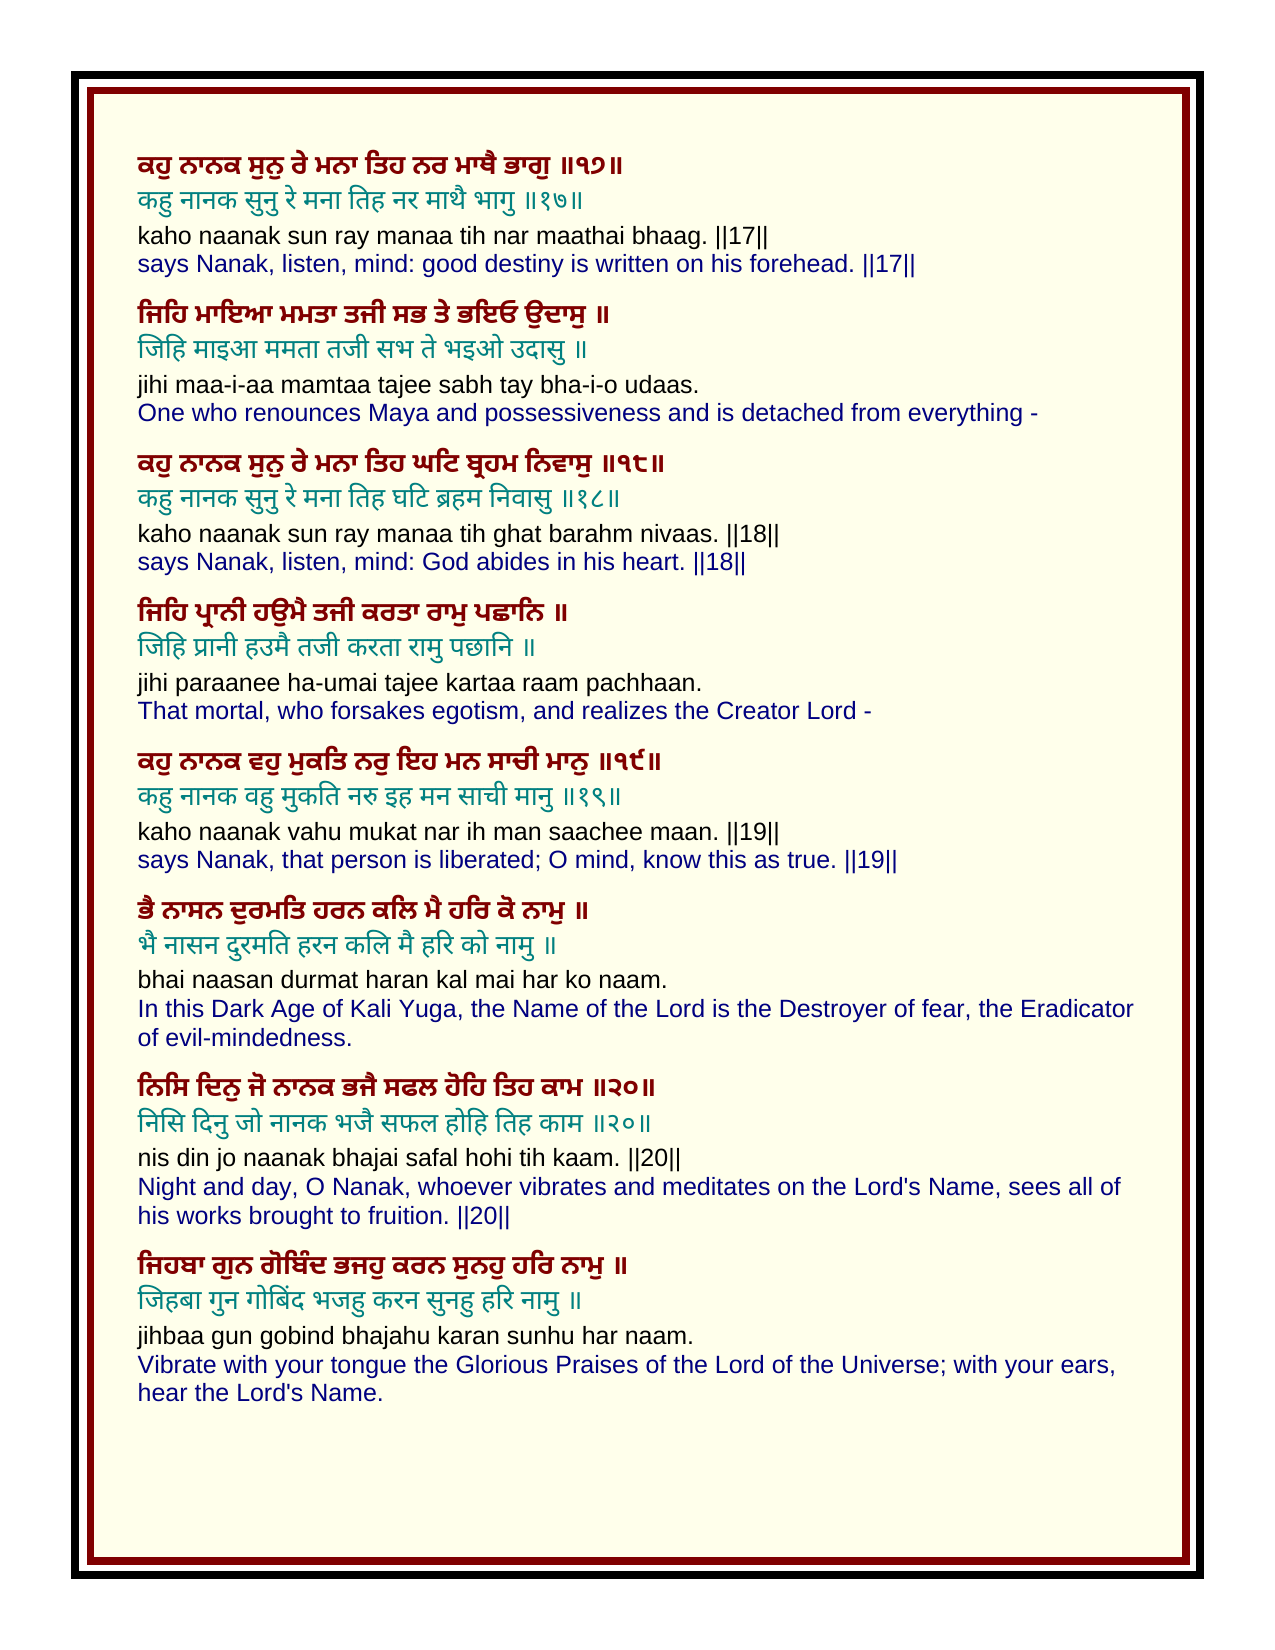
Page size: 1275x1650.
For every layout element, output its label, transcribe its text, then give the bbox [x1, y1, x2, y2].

text says Nanak, listen, mind: God abides in his heart. ||18|| [137, 547, 1138, 576]
text निसि दिनु जो नानक भजै सफल होहि तिह काम ॥२०॥ [137, 1108, 1138, 1143]
text says Nanak, listen, mind: good destiny is written on his forehead. ||17|| [137, 249, 1138, 278]
text भै नासन दुरमति हरन कलि मै हरि को नामु ॥ [137, 930, 1138, 965]
text jihi paraanee ha-umai tajee kartaa raam pachhaan. [137, 667, 1138, 696]
text कहु नानक सुनु रे मना तिह घटि ब्रहम निवासु ॥१८॥ [137, 483, 1138, 518]
text That mortal, who forsakes egotism, and realizes the Creator Lord - [137, 696, 1138, 725]
text ਕਹੁ ਨਾਨਕ ਵਹੁ ਮੁਕਤਿ ਨਰੁ ਇਹ ਮਨ ਸਾਚੀ ਮਾਨੁ ॥੧੯॥ [137, 746, 1138, 781]
text jihi maa-i-aa mamtaa tajee sabh tay bha-i-o udaas. [137, 369, 1138, 398]
text Night and day, O Nanak, whoever vibrates and meditates on the Lord's Name, sees all of his works brought to fruition. ||20|| [137, 1172, 1138, 1229]
text कहु नानक सुनु रे मना तिह नर माथै भागु ॥१७॥ [137, 185, 1138, 221]
text जिहबा गुन गोबिंद भजहु करन सुनहु हरि नामु ॥ [137, 1286, 1138, 1321]
text kaho naanak sun ray manaa tih nar maathai bhaag. ||17|| [137, 221, 1138, 249]
text nis din jo naanak bhajai safal hohi tih kaam. ||20|| [137, 1143, 1138, 1172]
text ਜਿਹਿ ਪ੍ਰਾਨੀ ਹਉਮੈ ਤਜੀ ਕਰਤਾ ਰਾਮੁ ਪਛਾਨਿ ॥ [137, 597, 1138, 632]
text In this Dark Age of Kali Yuga, the Name of the Lord is the Destroyer of fear, the Eradicator of evil-mindedness. [137, 994, 1138, 1052]
text ਕਹੁ ਨਾਨਕ ਸੁਨੁ ਰੇ ਮਨਾ ਤਿਹ ਨਰ ਮਾਥੈ ਭਾਗੁ ॥੧੭॥ [137, 150, 1138, 185]
text kaho naanak sun ray manaa tih ghat barahm nivaas. ||18|| [137, 518, 1138, 547]
text Vibrate with your tongue the Glorious Praises of the Lord of the Universe; with your ears, hear the Lord's Name. [137, 1349, 1138, 1407]
text says Nanak, that person is liberated; O mind, know this as true. ||19|| [137, 845, 1138, 874]
text कहु नानक वहु मुकति नरु इह मन साची मानु ॥१९॥ [137, 781, 1138, 816]
text जिहि माइआ ममता तजी सभ ते भइओ उदासु ॥ [137, 334, 1138, 369]
text जिहि प्रानी हउमै तजी करता रामु पछानि ॥ [137, 632, 1138, 667]
text ਜਿਹਿ ਮਾਇਆ ਮਮਤਾ ਤਜੀ ਸਭ ਤੇ ਭਇਓ ਉਦਾਸੁ ॥ [137, 299, 1138, 334]
text bhai naasan durmat haran kal mai har ko naam. [137, 965, 1138, 994]
text ਜਿਹਬਾ ਗੁਨ ਗੋਬਿੰਦ ਭਜਹੁ ਕਰਨ ਸੁਨਹੁ ਹਰਿ ਨਾਮੁ ॥ [137, 1250, 1138, 1286]
text ਨਿਸਿ ਦਿਨੁ ਜੋ ਨਾਨਕ ਭਜੈ ਸਫਲ ਹੋਹਿ ਤਿਹ ਕਾਮ ॥੨੦॥ [137, 1072, 1138, 1108]
text jihbaa gun gobind bhajahu karan sunhu har naam. [137, 1321, 1138, 1349]
text ਕਹੁ ਨਾਨਕ ਸੁਨੁ ਰੇ ਮਨਾ ਤਿਹ ਘਟਿ ਬ੍ਰਹਮ ਨਿਵਾਸੁ ॥੧੮॥ [137, 448, 1138, 483]
text ਭੈ ਨਾਸਨ ਦੁਰਮਤਿ ਹਰਨ ਕਲਿ ਮੈ ਹਰਿ ਕੋ ਨਾਮੁ ॥ [137, 895, 1138, 930]
text kaho naanak vahu mukat nar ih man saachee maan. ||19|| [137, 816, 1138, 845]
text One who renounces Maya and possessiveness and is detached from everything - [137, 398, 1138, 427]
